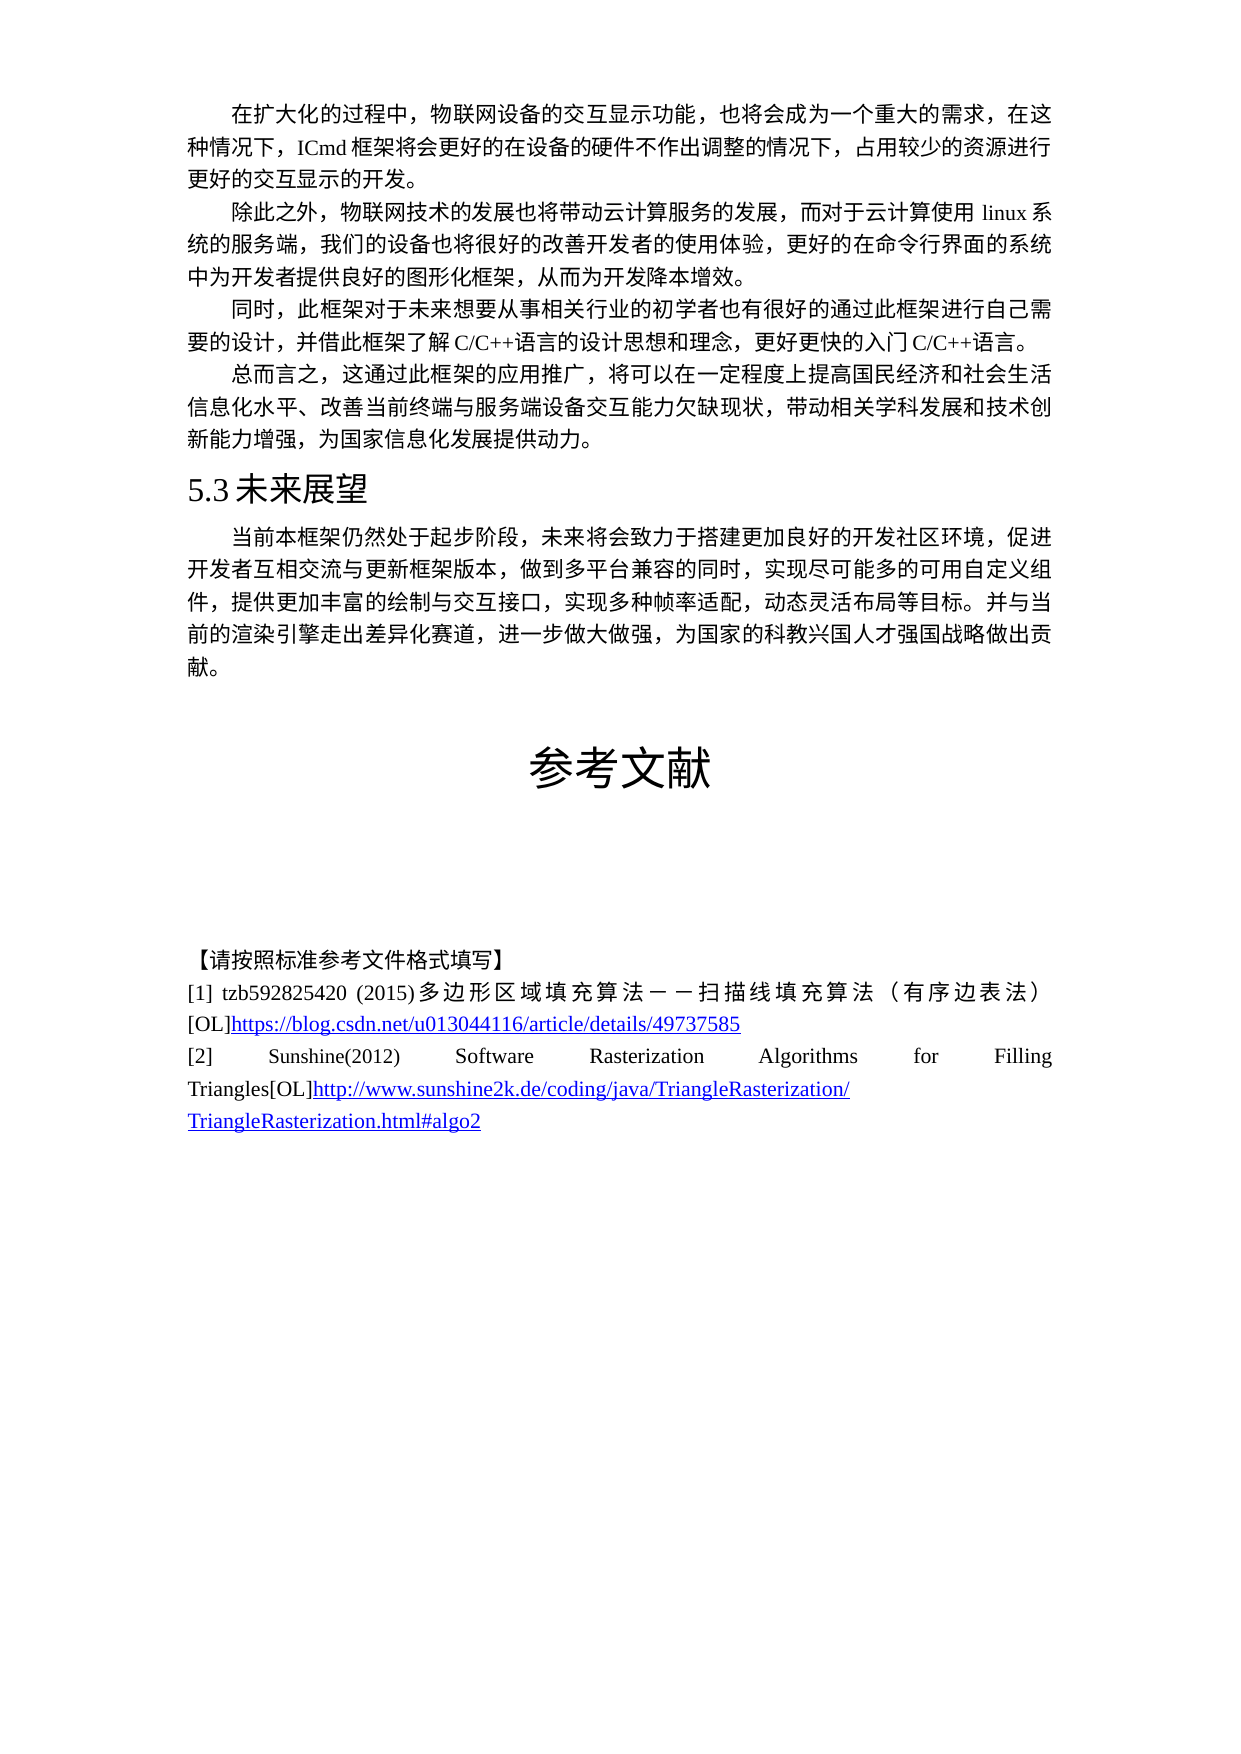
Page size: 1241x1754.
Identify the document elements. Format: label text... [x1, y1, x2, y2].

text [2] Sunshine(2012) Software Rasterization Algorithms for Filling Triangles[OL]http://www.sunshine2k.de/coding/java/TriangleRasterization/TriangleRasterization.html#algo2 [187, 1040, 1053, 1137]
subtitle 参考文献 [187, 717, 1053, 814]
text 【请按照标准参考文件格式填写】 [187, 942, 1053, 975]
text [1] tzb592825420 (2015)多边形区域填充算法－－扫描线填充算法（有序边表法）[OL]https://blog.csdn.net/u013044116/article/details/49737585 [187, 975, 1053, 1040]
text 5.3未来展望 [187, 454, 1053, 519]
text 同时，此框架对于未来想要从事相关行业的初学者也有很好的通过此框架进行自己需要的设计，并借此框架了解C/C++语言的设计思想和理念，更好更快的入门C/C++语言。 [187, 292, 1053, 357]
text 当前本框架仍然处于起步阶段，未来将会致力于搭建更加良好的开发社区环境，促进开发者互相交流与更新框架版本，做到多平台兼容的同时，实现尽可能多的可用自定义组件，提供更加丰富的绘制与交互接口，实现多种帧率适配，动态灵活布局等目标。并与当前的渲染引擎走出差异化赛道，进一步做大做强，为国家的科教兴国人才强国战略做出贡献。 [187, 519, 1053, 682]
text 在扩大化的过程中，物联网设备的交互显示功能，也将会成为一个重大的需求，在这种情况下，ICmd框架将会更好的在设备的硬件不作出调整的情况下，占用较少的资源进行更好的交互显示的开发。 [187, 97, 1053, 194]
text 除此之外，物联网技术的发展也将带动云计算服务的发展，而对于云计算使用linux系统的服务端，我们的设备也将很好的改善开发者的使用体验，更好的在命令行界面的系统中为开发者提供良好的图形化框架，从而为开发降本增效。 [187, 194, 1053, 292]
text 总而言之，这通过此框架的应用推广，将可以在一定程度上提高国民经济和社会生活信息化水平、改善当前终端与服务端设备交互能力欠缺现状，带动相关学科发展和技术创新能力增强，为国家信息化发展提供动力。 [187, 357, 1053, 454]
